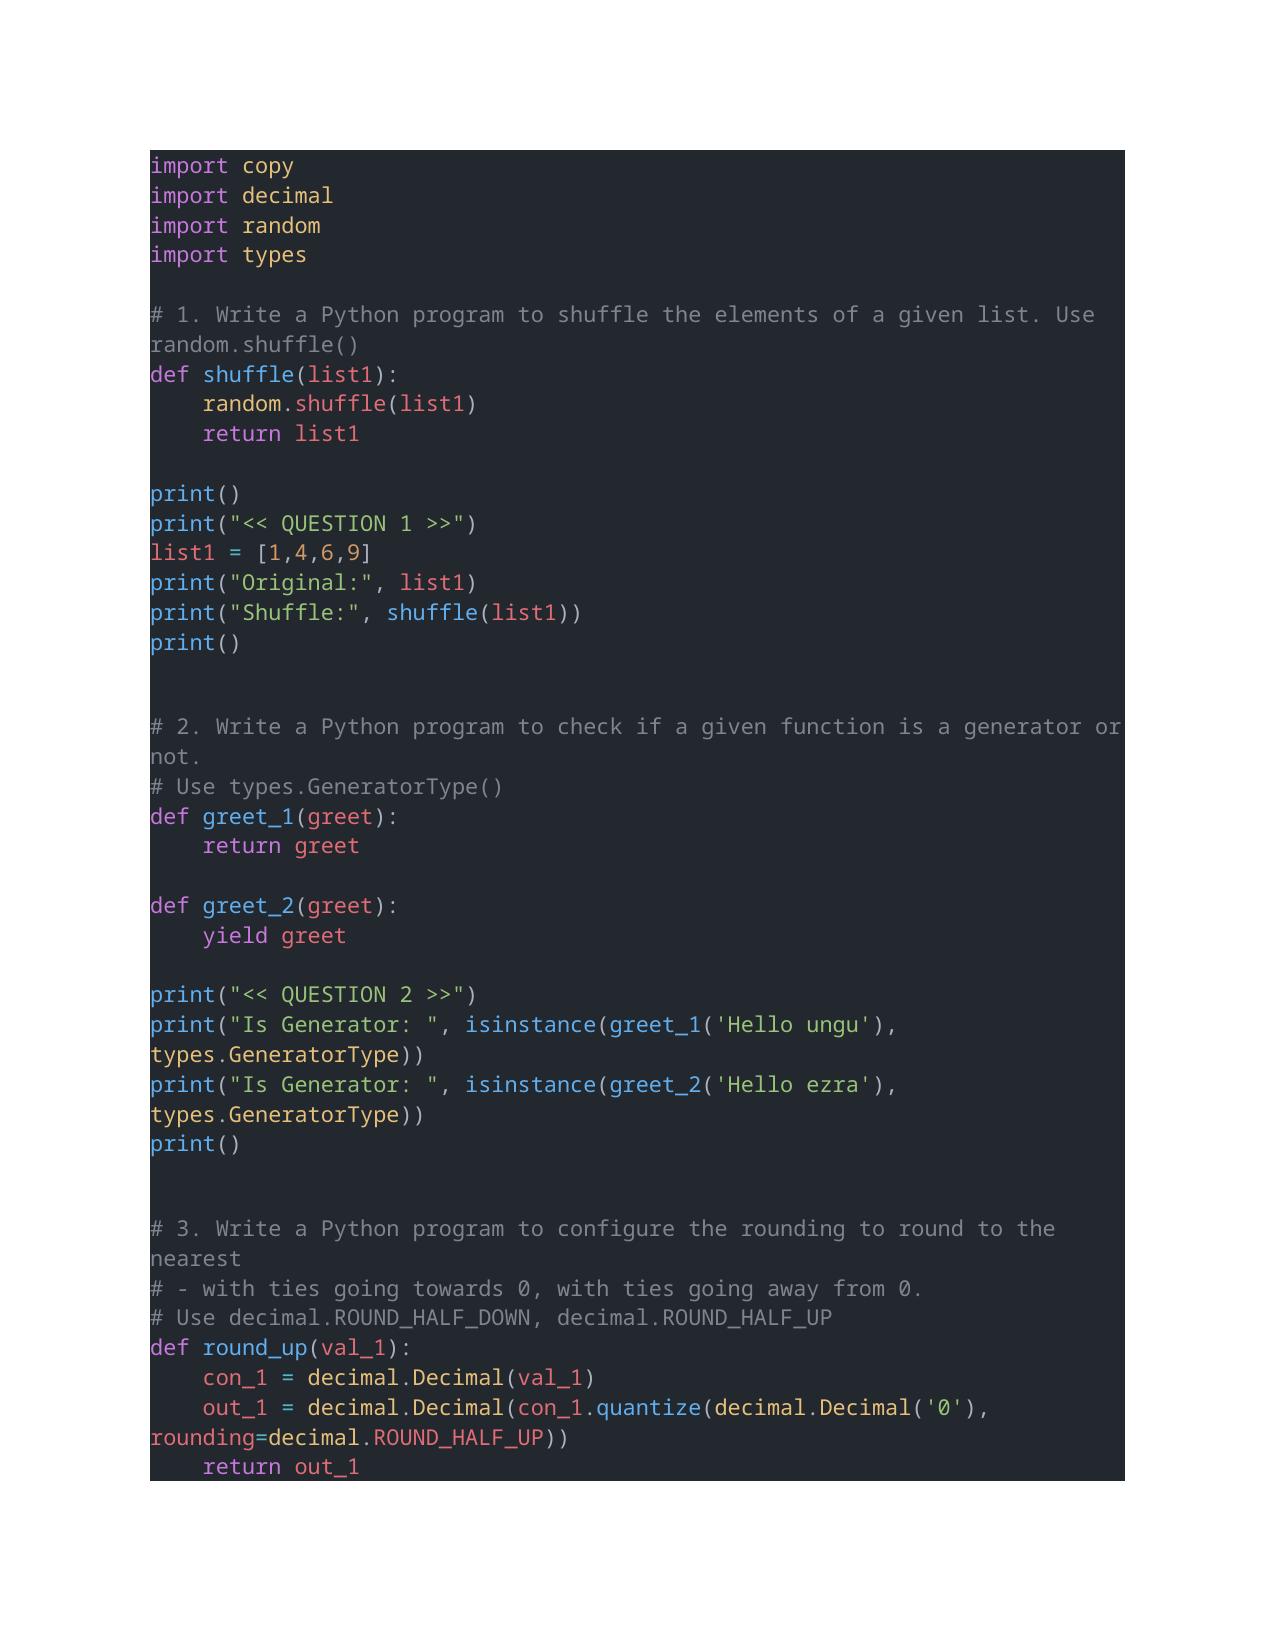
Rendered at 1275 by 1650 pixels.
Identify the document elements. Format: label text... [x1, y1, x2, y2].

text def greet_2(greet): [150, 890, 1125, 920]
text print("Is Generator: ", isinstance(greet_1('Hello ungu'), types.GeneratorType)) [150, 1009, 1125, 1069]
text import decimal [150, 180, 1125, 209]
text print("Original:", list1) [150, 567, 1125, 597]
text # - with ties going towards 0, with ties going away from 0. [150, 1272, 1125, 1302]
text print("<< QUESTION 2 >>") [150, 979, 1125, 1009]
text return out_1 [150, 1451, 1125, 1481]
text list1 = [1,4,6,9] [150, 537, 1125, 567]
text def round_up(val_1): [150, 1332, 1125, 1362]
text con_1 = decimal.Decimal(val_1) [150, 1362, 1125, 1392]
text import copy [150, 150, 1125, 180]
text # 2. Write a Python program to check if a given function is a generator or not. [150, 711, 1125, 771]
text yield greet [150, 920, 1125, 949]
text print("<< QUESTION 1 >>") [150, 507, 1125, 537]
text def greet_1(greet): [150, 801, 1125, 830]
text return list1 [150, 418, 1125, 448]
text def shuffle(list1): [150, 358, 1125, 388]
text print() [150, 1128, 1125, 1158]
text print() [150, 627, 1125, 656]
text # 3. Write a Python program to configure the rounding to round to the nearest [150, 1213, 1125, 1272]
text return greet [150, 830, 1125, 860]
text # 1. Write a Python program to shuffle the elements of a given list. Use random.shuffle() [150, 299, 1125, 358]
text print() [150, 478, 1125, 507]
text import random [150, 209, 1125, 239]
text print("Is Generator: ", isinstance(greet_2('Hello ezra'), types.GeneratorType)) [150, 1069, 1125, 1128]
text # Use types.GeneratorType() [150, 771, 1125, 801]
text print("Shuffle:", shuffle(list1)) [150, 597, 1125, 627]
text # Use decimal.ROUND_HALF_DOWN, decimal.ROUND_HALF_UP [150, 1302, 1125, 1332]
text out_1 = decimal.Decimal(con_1.quantize(decimal.Decimal('0'), rounding=decimal.ROUND_HALF_UP)) [150, 1392, 1125, 1451]
text random.shuffle(list1) [150, 388, 1125, 418]
text import types [150, 239, 1125, 269]
